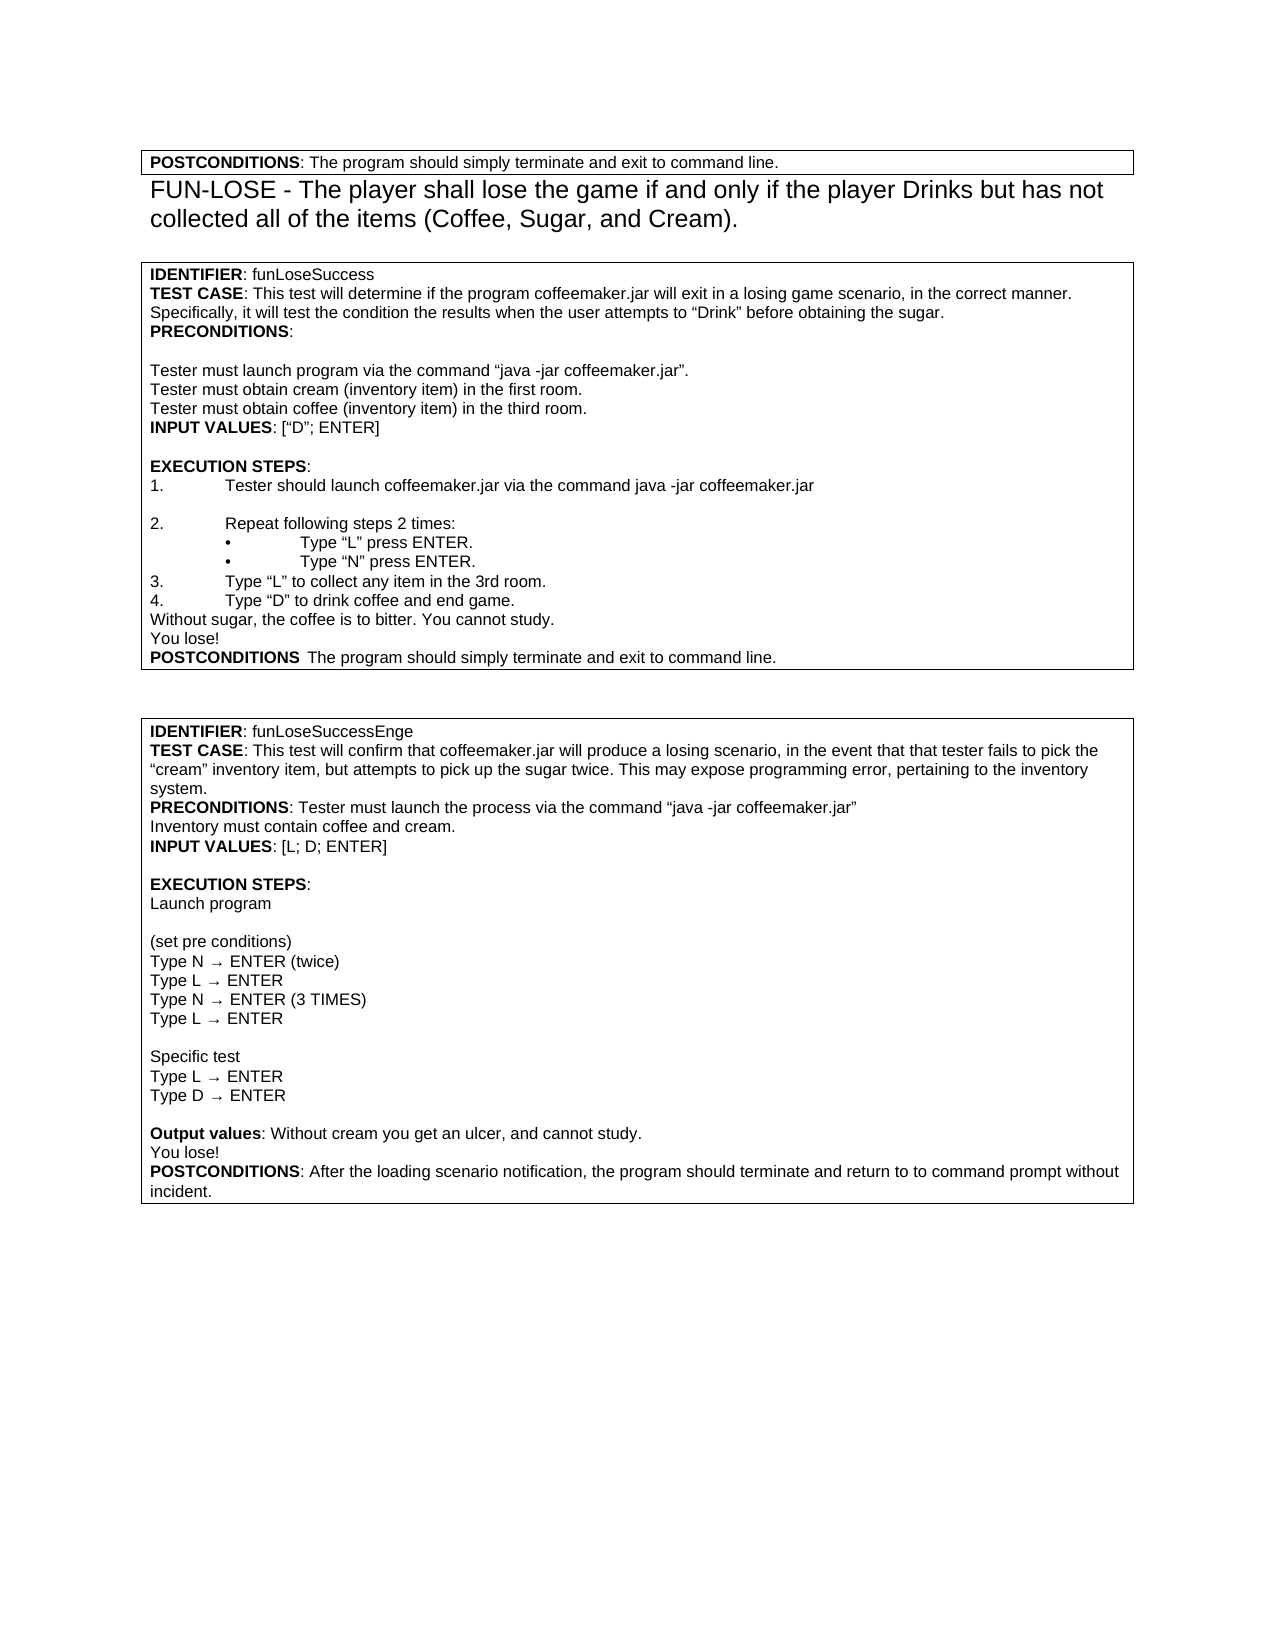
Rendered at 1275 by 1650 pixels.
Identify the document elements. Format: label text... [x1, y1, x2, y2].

text TEST CASE: This test will confirm that coffeemaker.jar will produce a losing scenario, in the event that that tester fails to pick the “cream” inventory item, but attempts to pick up the sugar twice. This may expose programming error, pertaining to the inventory system. [150, 741, 1125, 798]
text Type L → ENTER [150, 971, 1125, 990]
text EXECUTION STEPS: [150, 456, 1125, 476]
text 1. Tester should launch coffeemaker.jar via the command java -jar coffeemaker.jar [150, 476, 1125, 495]
text (set pre conditions) [150, 932, 1125, 951]
text POSTCONDITIONS: The program should simply terminate and exit to command line. [142, 151, 1133, 174]
text Type L → ENTER [150, 1066, 1125, 1086]
text Without sugar, the coffee is to bitter. You cannot study. [150, 610, 1125, 629]
text Tester must obtain coffee (inventory item) in the third room. [150, 399, 1125, 418]
text 4. Type “D” to drink coffee and end game. [150, 591, 1125, 610]
text Type N → ENTER (twice) [150, 951, 1125, 971]
text INPUT VALUES: [“D”; ENTER] [150, 418, 1125, 437]
text Type D → ENTER [150, 1086, 1125, 1105]
text PRECONDITIONS: Tester must launch the process via the command “java -jar coffeemaker.jar” [150, 798, 1125, 817]
text Type N → ENTER (3 TIMES) [150, 990, 1125, 1009]
text TEST CASE: This test will determine if the program coffeemaker.jar will exit in a losing game scenario, in the correct manner. Specifically, it will test the condition the results when the user attempts to “Drink” before obtaining the sugar. [150, 284, 1125, 322]
text POSTCONDITIONS The program should simply terminate and exit to command line. [142, 645, 1133, 669]
text PRECONDITIONS: [150, 322, 1125, 341]
text Type L → ENTER [150, 1009, 1125, 1028]
text You lose! [150, 1143, 1125, 1159]
text POSTCONDITIONS: After the loading scenario notification, the program should terminate and return to to command prompt without incident. [142, 1159, 1133, 1203]
text INPUT VALUES: [L; D; ENTER] [150, 836, 1125, 856]
text 3. Type “L” to collect any item in the 3rd room. [150, 571, 1125, 591]
text You lose! [150, 629, 1125, 645]
text IDENTIFIER: funLoseSuccessEnge [142, 719, 1133, 741]
text Specific test [150, 1047, 1125, 1066]
text • Type “N” press ENTER. [150, 552, 1125, 571]
text • Type “L” press ENTER. [150, 533, 1125, 552]
text Inventory must contain coffee and cream. [150, 817, 1125, 836]
text FUN-LOSE - The player shall lose the game if and only if the player Drinks but has not collected all of the items (Coffee, Sugar, and Cream). [150, 175, 1125, 233]
text Tester must obtain cream (inventory item) in the first room. [150, 380, 1125, 399]
text IDENTIFIER: funLoseSuccess [142, 263, 1133, 284]
text Launch program [150, 894, 1125, 913]
text Output values: Without cream you get an ulcer, and cannot study. [150, 1124, 1125, 1143]
text 2. Repeat following steps 2 times: [150, 514, 1125, 533]
text EXECUTION STEPS: [150, 875, 1125, 894]
text Tester must launch program via the command “java -jar coffeemaker.jar”. [150, 361, 1125, 380]
